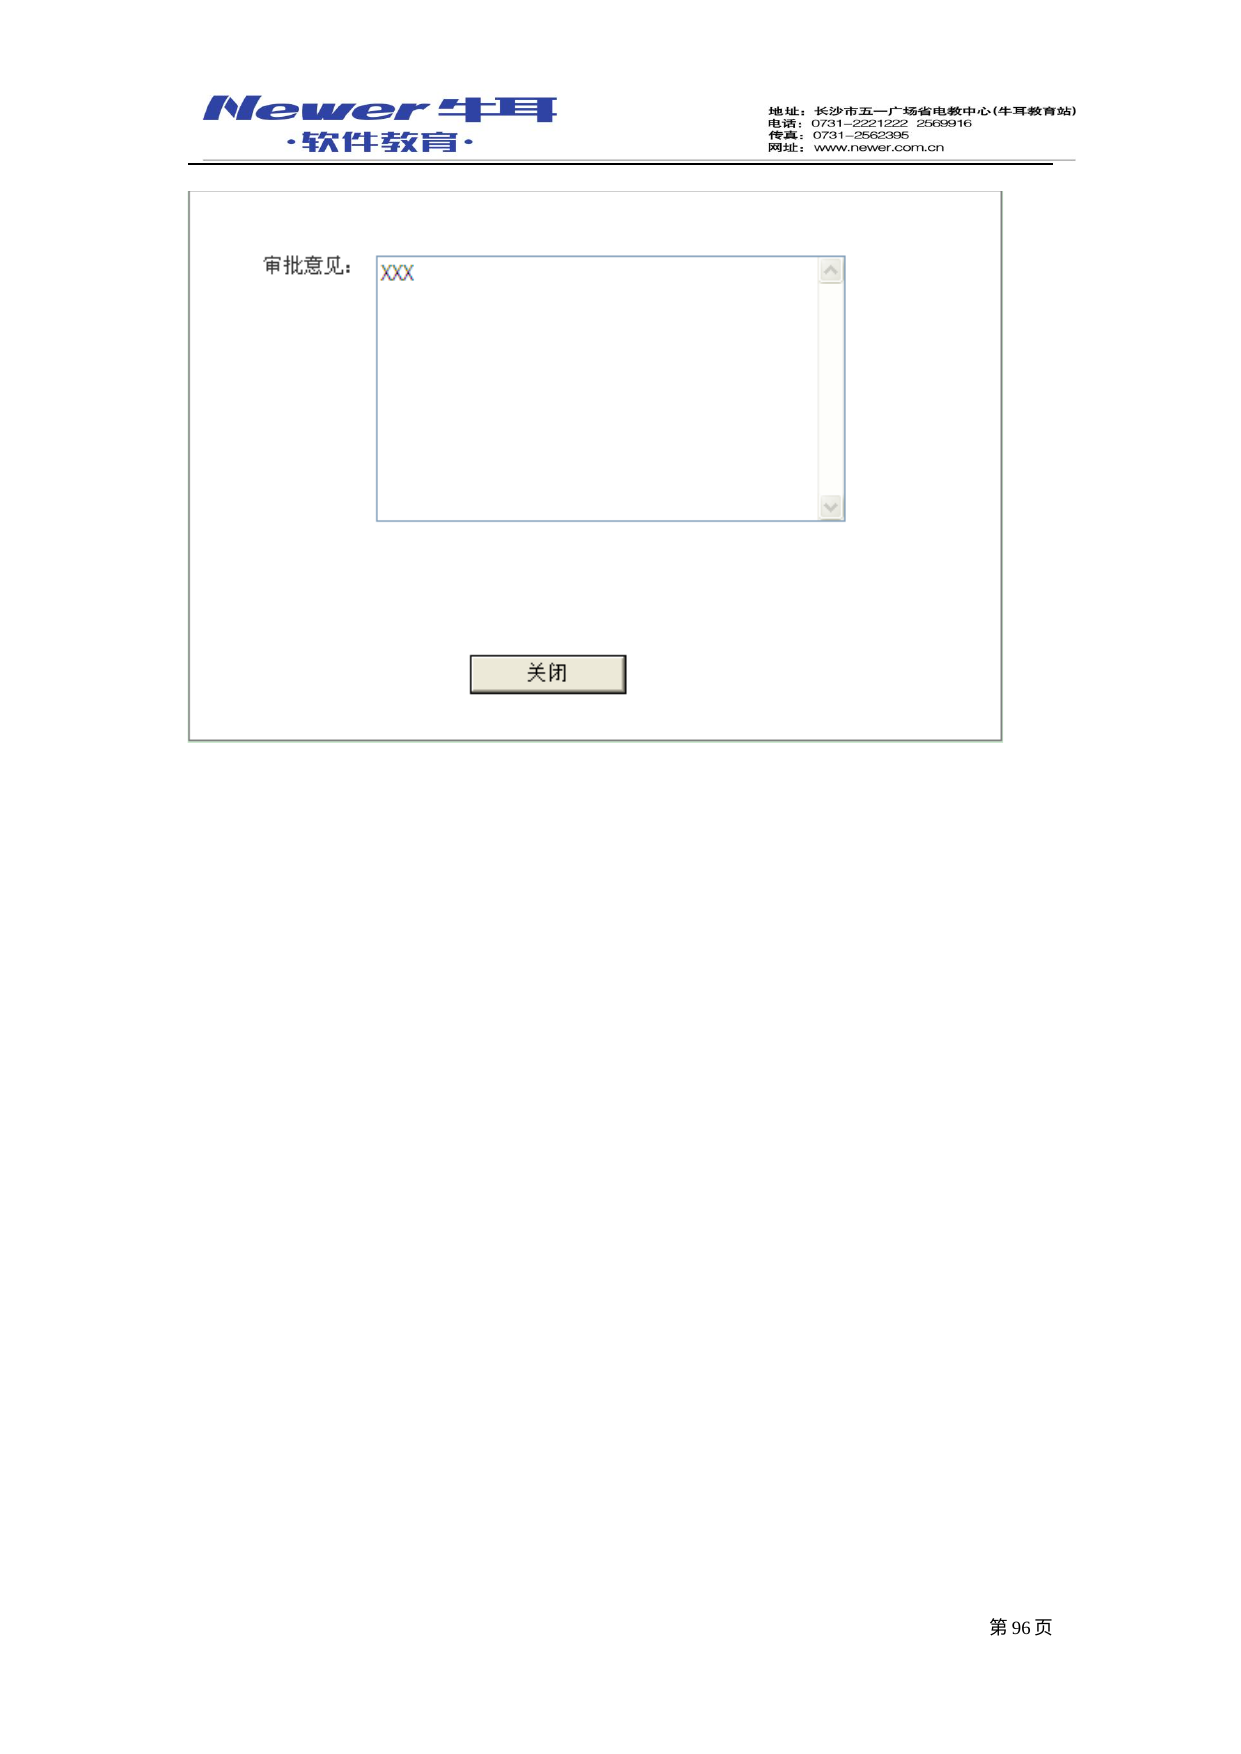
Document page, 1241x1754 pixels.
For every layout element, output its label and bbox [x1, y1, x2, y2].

picture [187, 88, 1091, 162]
picture [187, 191, 1004, 743]
